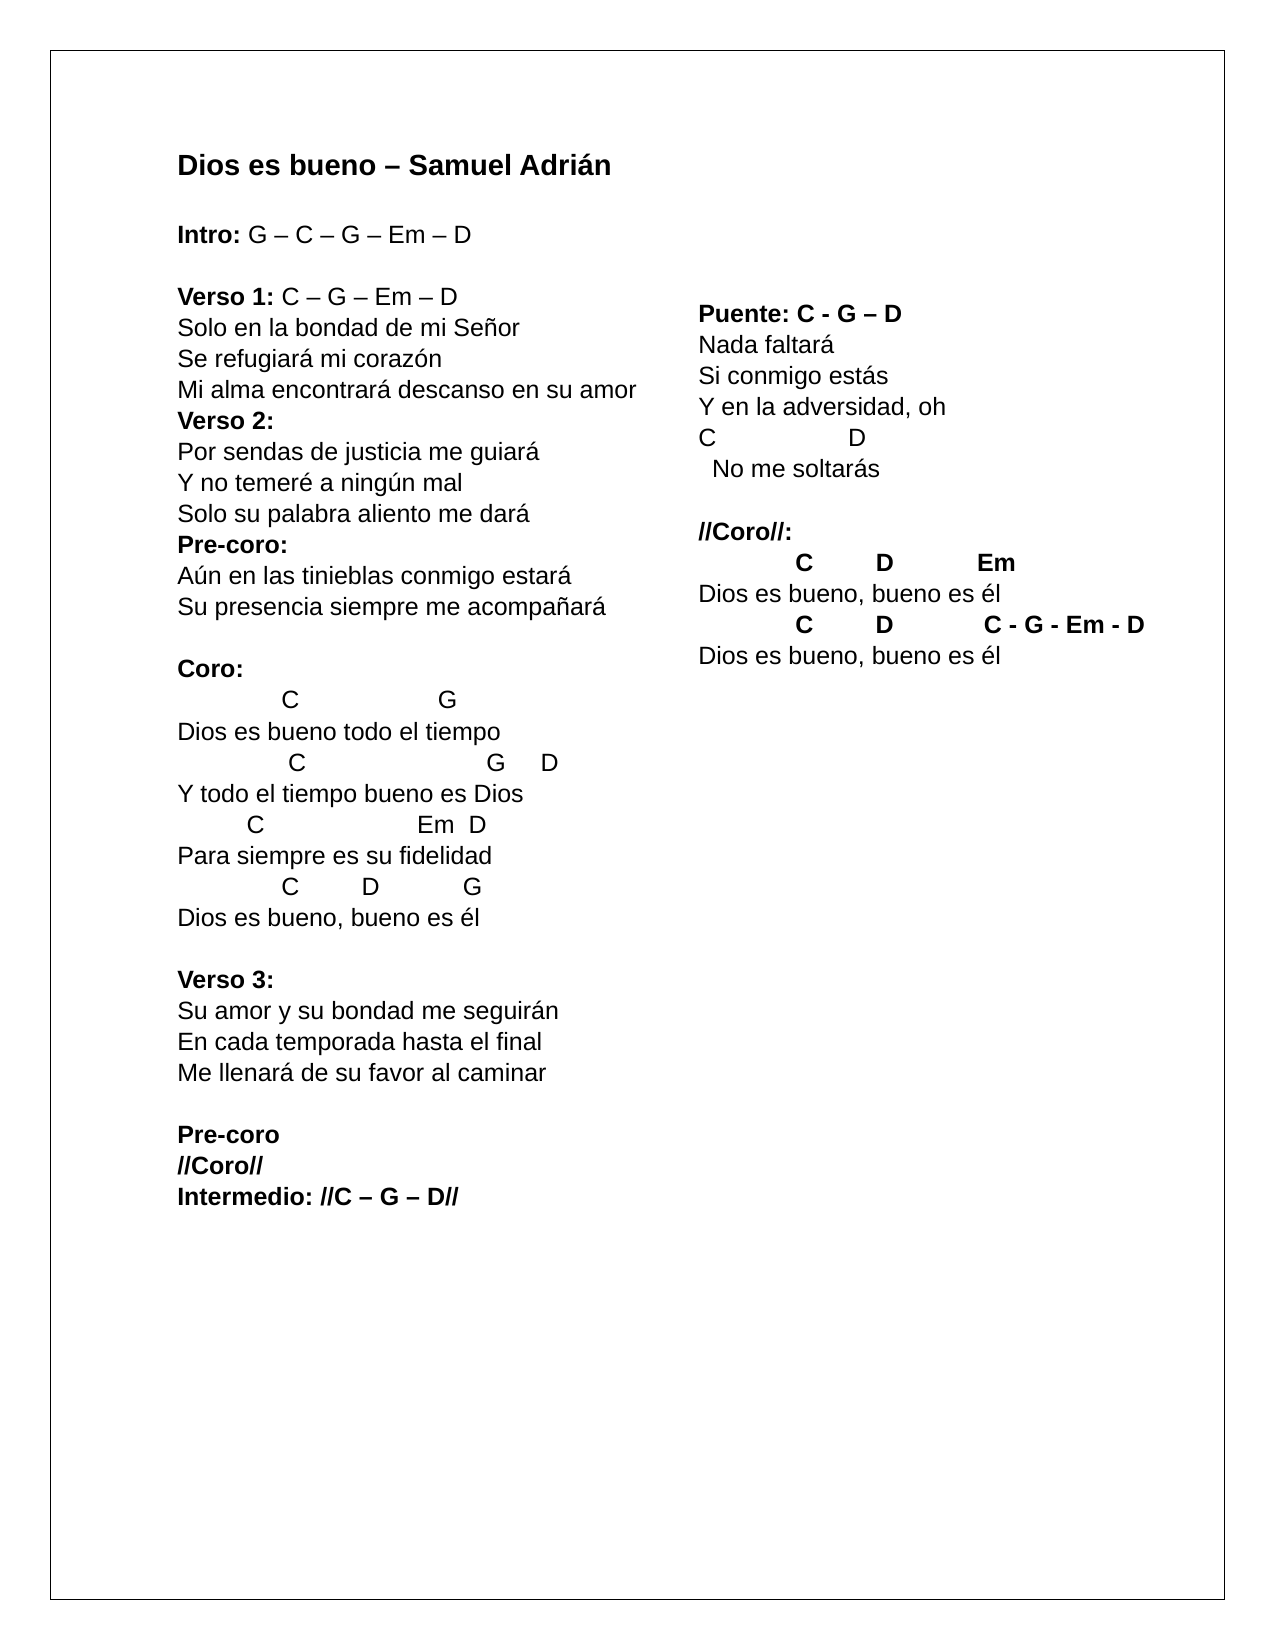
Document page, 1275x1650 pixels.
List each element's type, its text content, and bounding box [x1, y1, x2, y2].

text C Em D [177, 809, 1098, 838]
text C G [177, 685, 683, 714]
text Verso 1: C – G – Em – D [177, 282, 683, 311]
text Dios es bueno todo el tiempo [177, 716, 683, 745]
text Aún en las tinieblas conmigo estará [177, 561, 683, 590]
text Coro: [177, 654, 683, 683]
text Pre-coro: [177, 530, 683, 559]
text Mi alma encontrará descanso en su amor [177, 375, 683, 404]
text C G D [177, 747, 683, 776]
text C D G [177, 872, 1098, 900]
text Para siempre es su fidelidad [177, 841, 1098, 869]
text Verso 2: [177, 406, 683, 435]
text //Coro// [177, 1151, 1098, 1180]
text Verso 3: [177, 965, 1098, 993]
text Pre-coro [177, 1120, 1098, 1149]
text Solo su palabra aliento me dará [177, 499, 683, 528]
text Solo en la bondad de mi Señor [177, 313, 683, 342]
text Dios es bueno, bueno es él [177, 903, 1098, 931]
text Me llenará de su favor al caminar [177, 1058, 1098, 1087]
text Intermedio: //C – G – D// [177, 1182, 1098, 1211]
text Se refugiará mi corazón [177, 344, 683, 373]
text Dios es bueno – Samuel Adrián [177, 147, 1098, 181]
text En cada temporada hasta el final [177, 1027, 1098, 1056]
text Y todo el tiempo bueno es Dios [177, 778, 683, 807]
text Por sendas de justicia me guiará [177, 437, 683, 466]
text Su presencia siempre me acompañará [177, 592, 683, 621]
text Su amor y su bondad me seguirán [177, 996, 1098, 1024]
text Y no temeré a ningún mal [177, 468, 683, 497]
text Intro: G – C – G – Em – D [177, 220, 683, 248]
